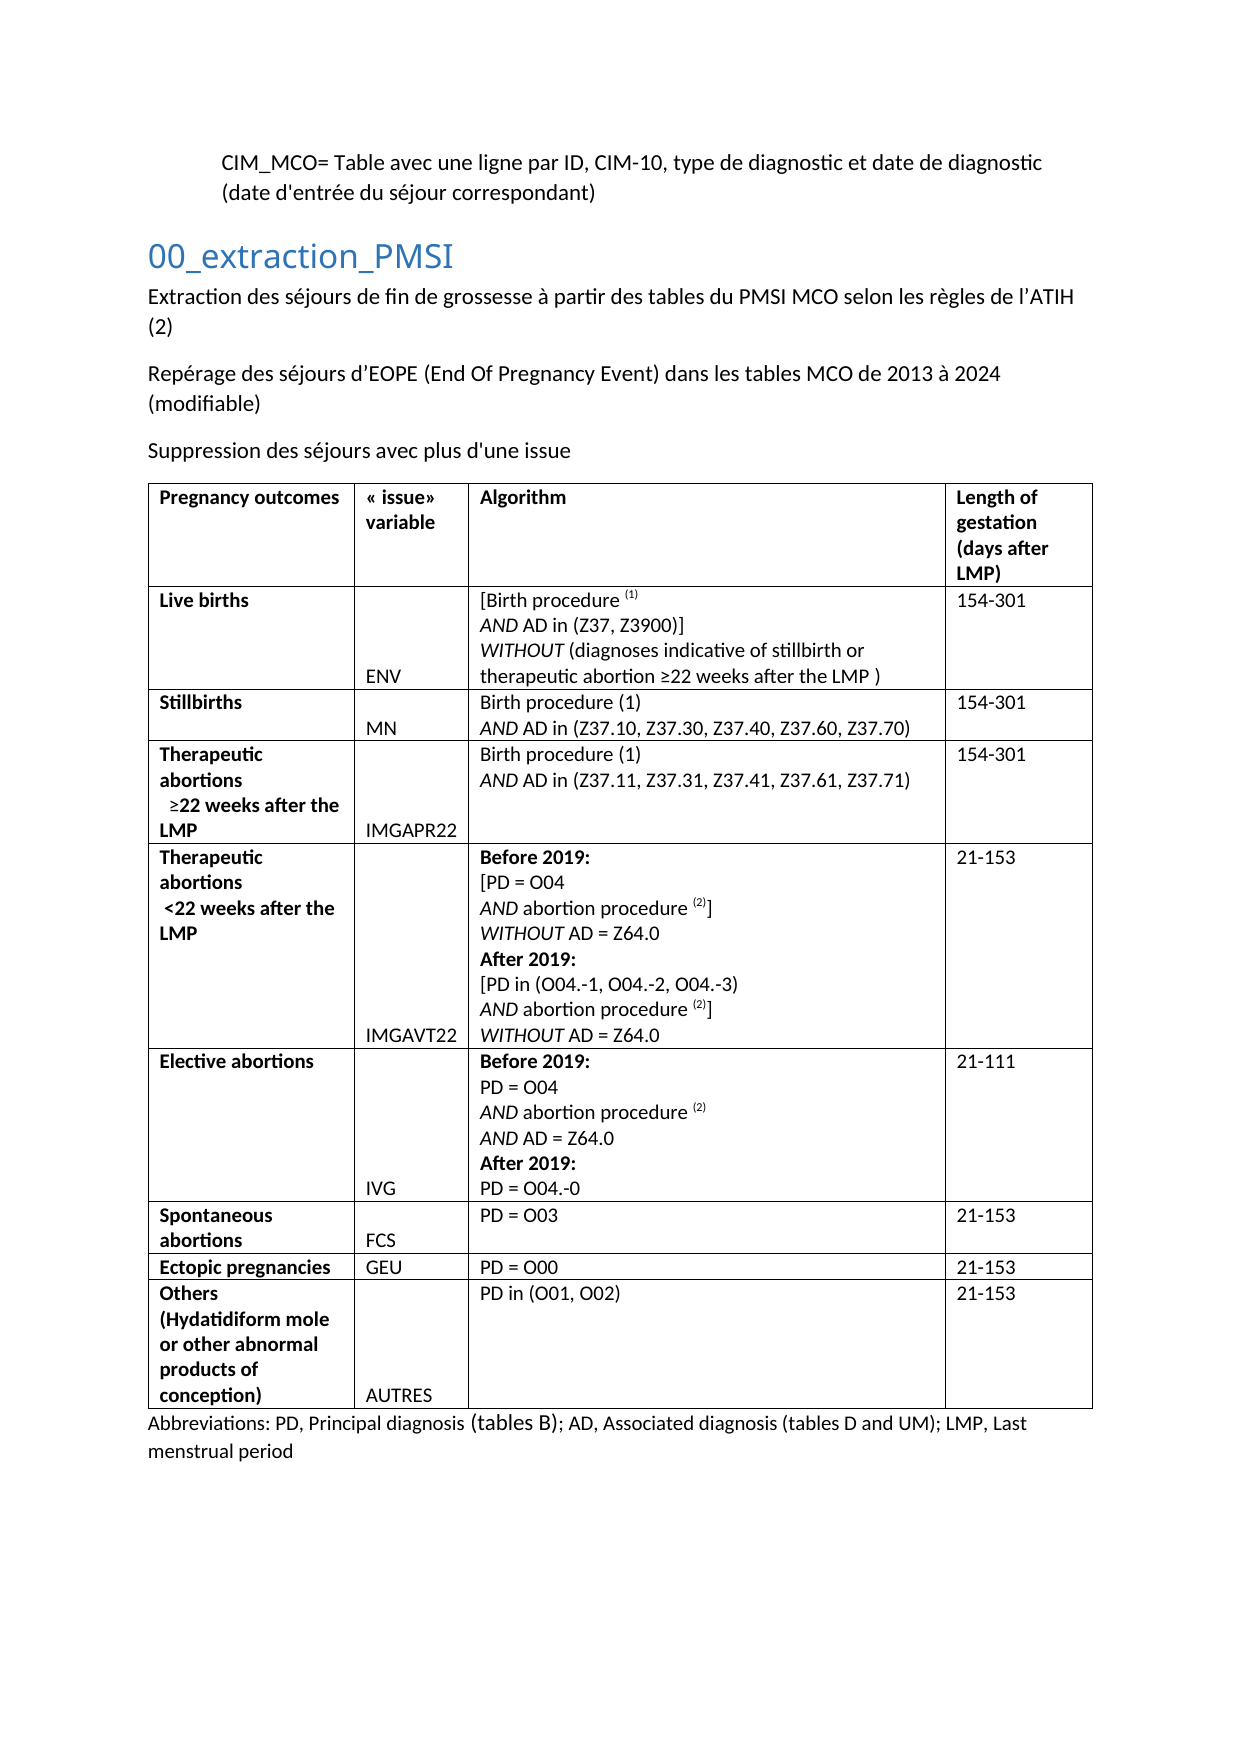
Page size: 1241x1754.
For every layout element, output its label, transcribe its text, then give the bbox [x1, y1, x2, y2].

table_cell PD = O03 [469, 1202, 945, 1253]
table_header Pregnancy outcomes [149, 484, 354, 586]
table_cell Spontaneous abortions [149, 1202, 354, 1253]
table_cell PD = O00 [469, 1254, 945, 1279]
table_cell Others (Hydatidiform mole or other abnormal products of conception) [149, 1280, 354, 1407]
table_cell IMGAPR22 [355, 741, 468, 843]
text Extraction des séjours de fin de grossesse à partir des tables du PMSI MCO selon les règles de l’ATIH (2) [148, 282, 1093, 340]
table_cell Birth procedure (1) AND AD in (Z37.11, Z37.31, Z37.41, Z37.61, Z37.71) [469, 741, 945, 843]
table_cell Before 2019: [PD = O04 AND abortion procedure (2)] WITHOUT AD = Z64.0 After 2019: [PD in (O04.-1, O04.-2, O04.-3) AND abortion procedure (2)] WITHOUT AD = Z64.0 [469, 844, 945, 1047]
table_cell IMGAVT22 [355, 844, 468, 1047]
text Abbreviations: PD, Principal diagnosis (tables B); AD, Associated diagnosis (tables D and UM); LMP, Last menstrual period [148, 1409, 1093, 1464]
table_cell Ectopic pregnancies [149, 1254, 354, 1279]
text Repérage des séjours d’EOPE (End Of Pregnancy Event) dans les tables MCO de 2013 à 2024 (modifiable) [148, 359, 1093, 417]
table_cell AUTRES [355, 1280, 468, 1407]
table_header « issue» variable [355, 484, 468, 586]
subtitle 00_extraction_PMSI [148, 233, 1093, 278]
table_cell 154-301 [946, 741, 1092, 843]
table_cell Elective abortions [149, 1049, 354, 1201]
table_cell Before 2019: PD = O04 AND abortion procedure (2) AND AD = Z64.0 After 2019: PD = O04.-0 [469, 1049, 945, 1201]
table_cell Therapeutic abortions <22 weeks after the LMP [149, 844, 354, 1047]
table_cell [Birth procedure (1) AND AD in (Z37, Z3900)] WITHOUT (diagnoses indicative of stillbirth or therapeutic abortion ≥22 weeks after the LMP ) [469, 587, 945, 688]
table_cell 21-153 [946, 1202, 1092, 1253]
table_cell Birth procedure (1) AND AD in (Z37.10, Z37.30, Z37.40, Z37.60, Z37.70) [469, 690, 945, 740]
table_cell IVG [355, 1049, 468, 1201]
text CIM_MCO= Table avec une ligne par ID, CIM-10, type de diagnostic et date de diagnostic (date d'entrée du séjour correspondant) [221, 148, 1093, 206]
table_cell MN [355, 690, 468, 740]
table_cell Therapeutic abortions ≥22 weeks after the LMP [149, 741, 354, 843]
table_cell 21-111 [946, 1049, 1092, 1201]
table_cell 154-301 [946, 587, 1092, 688]
table_cell 154-301 [946, 690, 1092, 740]
table_header Length of gestation (days after LMP) [946, 484, 1092, 586]
table_cell Stillbirths [149, 690, 354, 740]
table_cell 21-153 [946, 1254, 1092, 1279]
table_cell 21-153 [946, 1280, 1092, 1407]
table_cell ENV [355, 587, 468, 688]
table_header Algorithm [469, 484, 945, 586]
table_cell FCS [355, 1202, 468, 1253]
table_cell 21-153 [946, 844, 1092, 1047]
text Suppression des séjours avec plus d'une issue [148, 436, 1093, 464]
table_cell Live births [149, 587, 354, 688]
table_cell PD in (O01, O02) [469, 1280, 945, 1407]
table_cell GEU [355, 1254, 468, 1279]
